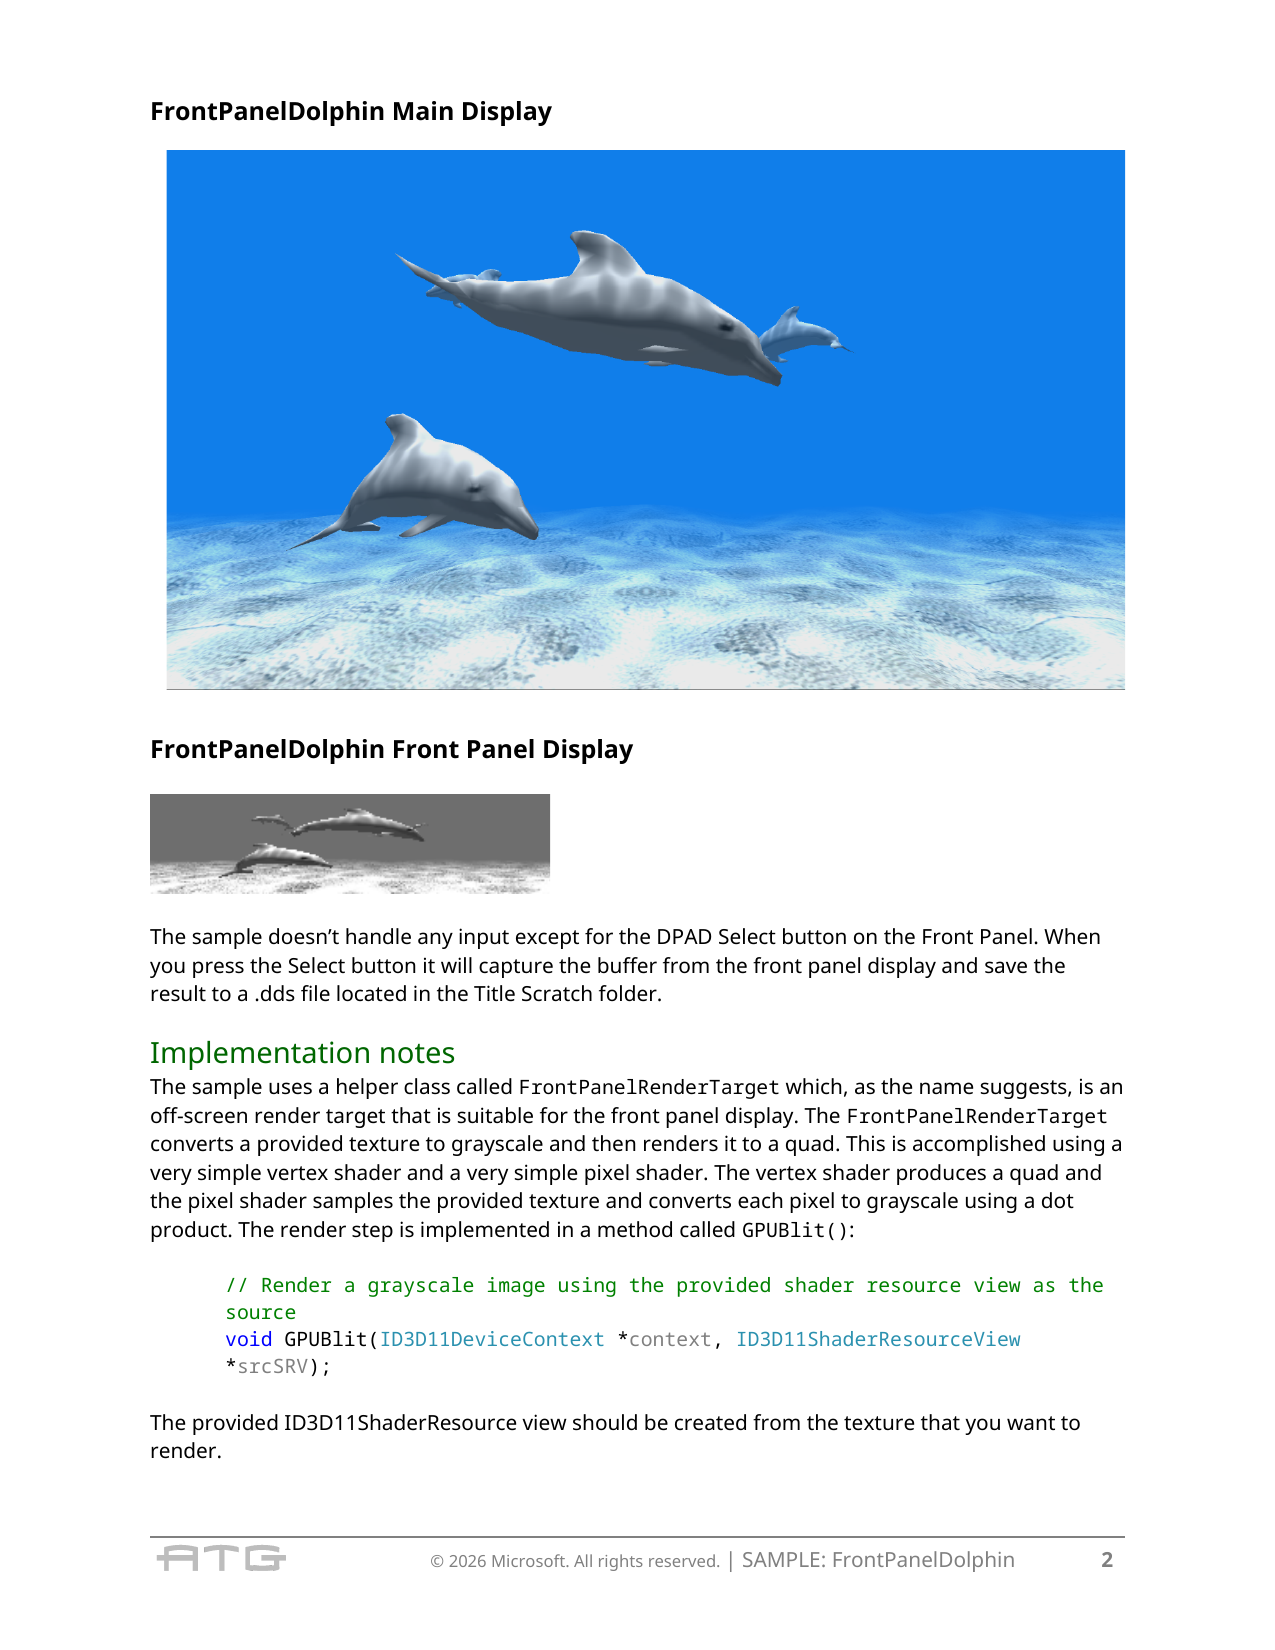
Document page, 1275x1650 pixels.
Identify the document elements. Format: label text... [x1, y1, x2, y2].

text The sample uses a helper class called FrontPanelRenderTarget which, as the name suggests, is an off-screen render target that is suitable for the front panel display. The FrontPanelRenderTarget converts a provided texture to grayscale and then renders it to a quad. This is accomplished using a very simple vertex shader and a very simple pixel shader. The vertex shader produces a quad and the pixel shader samples the provided texture and converts each pixel to grayscale using a dot product. The render step is implemented in a method called GPUBlit(): [150, 1072, 1125, 1243]
picture [156, 1544, 286, 1571]
picture [150, 794, 550, 894]
subtitle FrontPanelDolphin Front Panel Display [150, 732, 1125, 766]
picture [166, 150, 1125, 690]
text // Render a grayscale image using the provided shader resource view as the source [225, 1272, 1125, 1326]
subtitle Implementation notes [150, 1033, 1125, 1072]
text The provided ID3D11ShaderResource view should be created from the texture that you want to render. [150, 1408, 1125, 1465]
text The sample doesn’t handle any input except for the DPAD Select button on the Front Panel. When you press the Select button it will capture the buffer from the front panel display and save the result to a .dds file located in the Title Scratch folder. [150, 922, 1125, 1008]
text void GPUBlit(ID3D11DeviceContext *context, ID3D11ShaderResourceView *srcSRV); [225, 1326, 1125, 1379]
subtitle FrontPanelDolphin Main Display [150, 94, 1125, 128]
